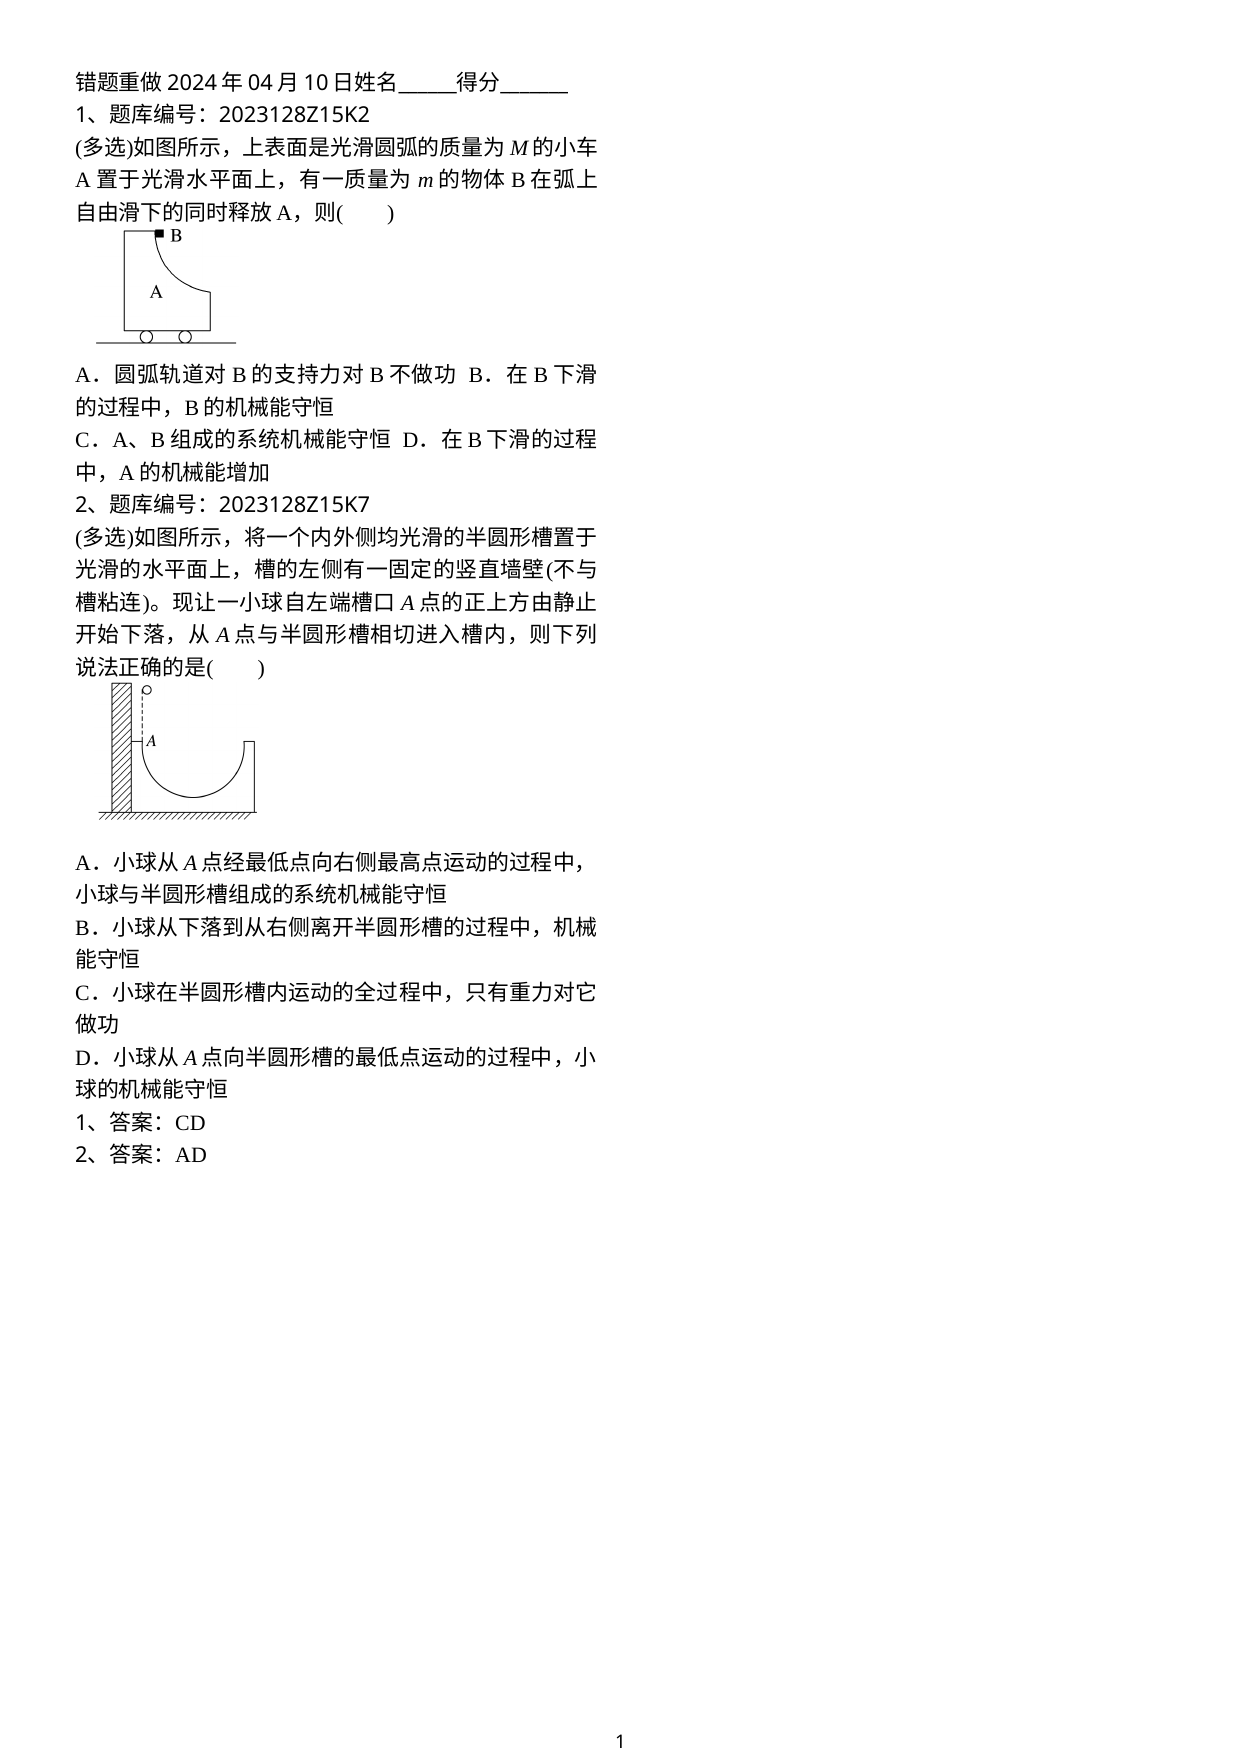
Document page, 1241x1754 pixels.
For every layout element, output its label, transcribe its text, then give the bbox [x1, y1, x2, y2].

text B．小球从下落到从右侧离开半圆形槽的过程中，机械能守恒 [75, 909, 598, 974]
text 2、题库编号：2023128Z15K7 [75, 487, 598, 519]
text (多选)如图所示，上表面是光滑圆弧的质量为M的小车A置于光滑水平面上，有一质量为m的物体B在弧上自由滑下的同时释放A，则( ) [75, 129, 598, 227]
picture [93, 227, 239, 347]
text 错题重做2024年04月10日姓名______得分_______ [75, 64, 598, 97]
text D．小球从A点向半圆形槽的最低点运动的过程中，小球的机械能守恒 [75, 1039, 598, 1104]
text A．小球从A点经最低点向右侧最高点运动的过程中，小球与半圆形槽组成的系统机械能守恒 [75, 844, 598, 909]
text C．小球在半圆形槽内运动的全过程中，只有重力对它做功 [75, 974, 598, 1039]
text 1、题库编号：2023128Z15K2 [75, 97, 598, 129]
text 2、答案：AD [75, 1137, 598, 1169]
picture [93, 682, 259, 820]
text (多选)如图所示，将一个内外侧均光滑的半圆形槽置于光滑的水平面上，槽的左侧有一固定的竖直墙壁(不与槽粘连)。现让一小球自左端槽口A点的正上方由静止开始下落，从A点与半圆形槽相切进入槽内，则下列说法正确的是( ) [75, 519, 598, 682]
text A．圆弧轨道对B的支持力对B不做功 B．在B下滑的过程中，B的机械能守恒 [75, 357, 598, 422]
text 1、答案：CD [75, 1104, 598, 1137]
text C．A、B组成的系统机械能守恒 D．在B下滑的过程中，A的机械能增加 [75, 422, 598, 487]
